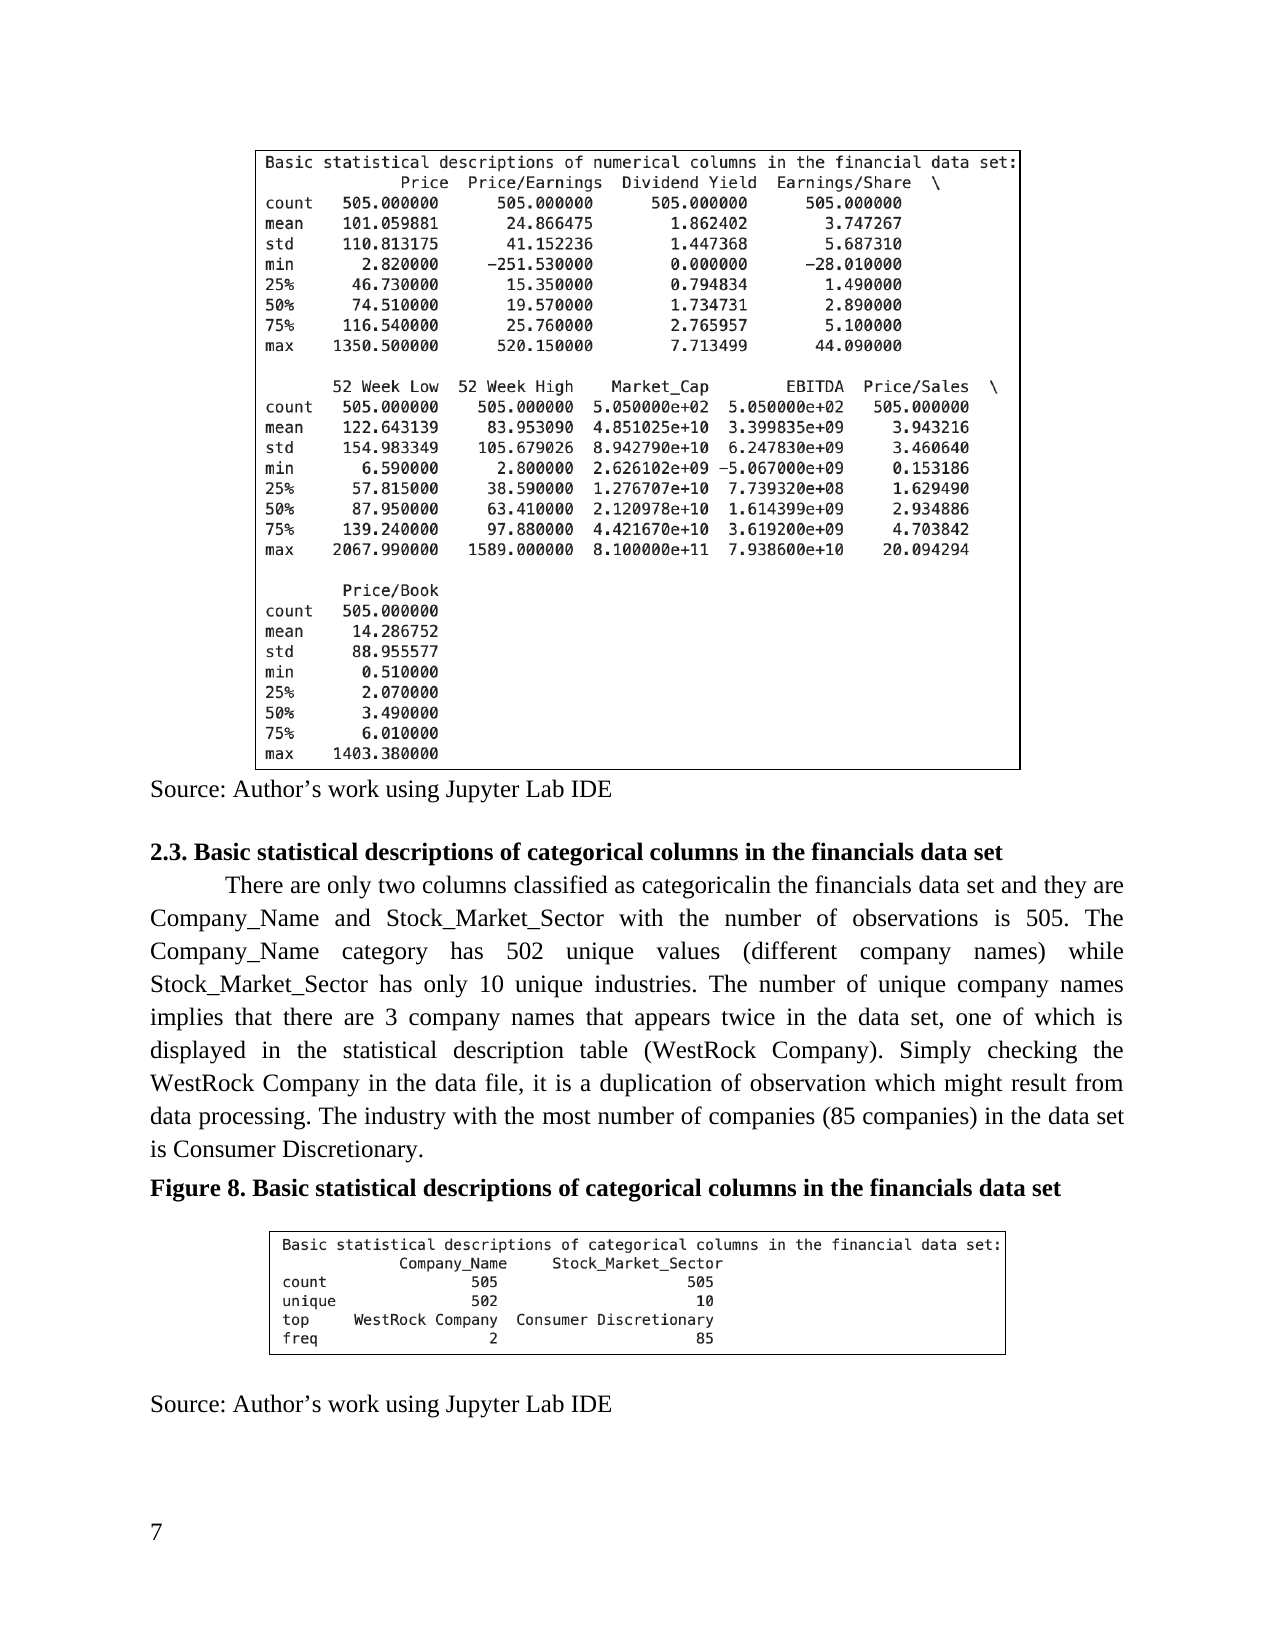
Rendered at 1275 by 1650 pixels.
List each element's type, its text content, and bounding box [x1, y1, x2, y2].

picture [256, 151, 1019, 769]
picture [270, 1232, 1005, 1354]
text Source: Author’s work using Jupyter Lab IDE [150, 774, 1125, 803]
text Figure 8. Basic statistical descriptions of categorical columns in the financials data set [150, 1173, 1125, 1202]
subtitle 2.3. Basic statistical descriptions of categorical columns in the financials data set [150, 837, 1125, 866]
text Source: Author’s work using Jupyter Lab IDE [150, 1389, 1125, 1417]
text There are only two columns classified as categoricalin the financials data set and they are Company_Name and Stock_Market_Sector with the number of observations is 505. The Company_Name category has 502 unique values (different company names) while Stock_Market_Sector has only 10 unique industries. The number of unique company names implies that there are 3 company names that appears twice in the data set, one of which is displayed in the statistical description table (WestRock Company). Simply checking the WestRock Company in the data file, it is a duplication of observation which might result from data processing. The industry with the most number of companies (85 companies) in the data set is Consumer Discretionary. [150, 870, 1125, 1163]
